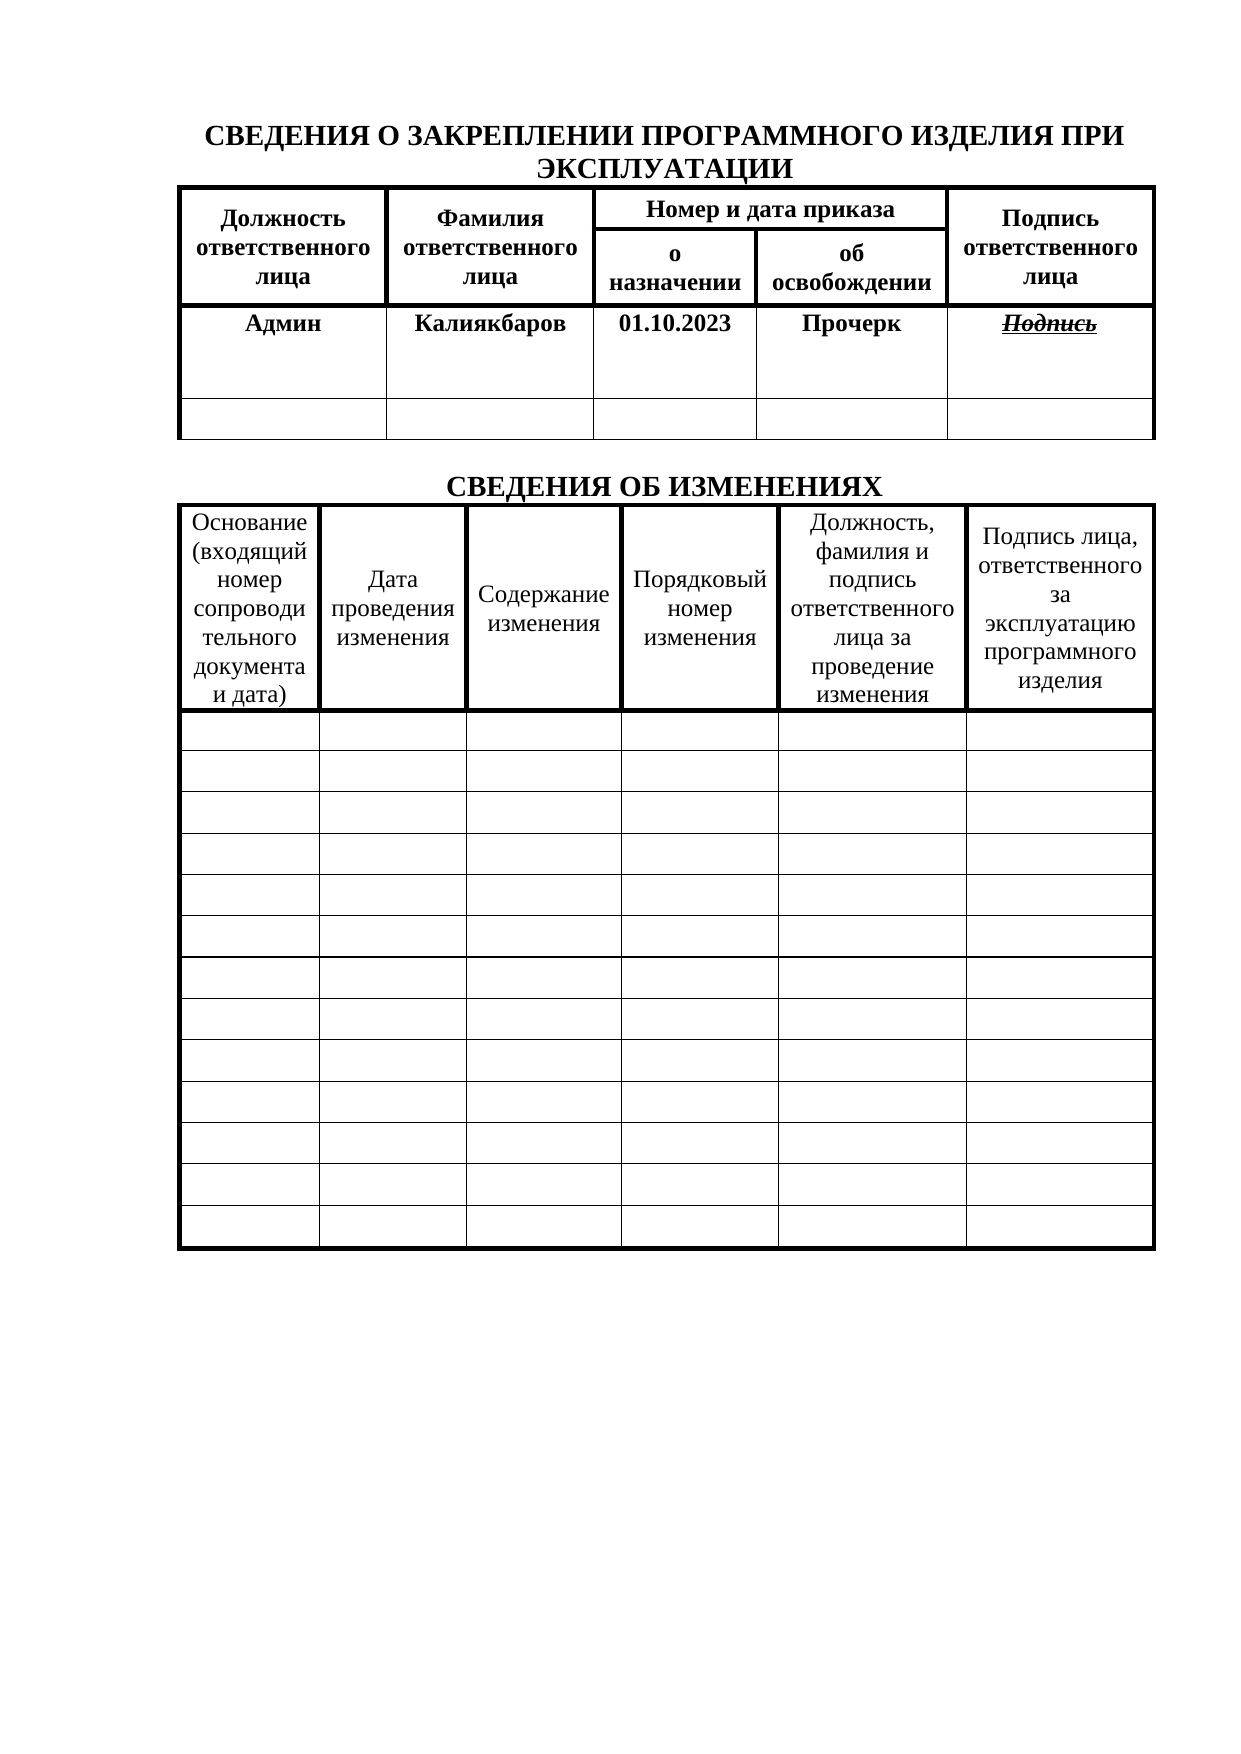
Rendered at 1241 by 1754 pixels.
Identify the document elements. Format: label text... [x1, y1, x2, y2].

table_cell [320, 1123, 466, 1163]
table_cell [467, 713, 621, 750]
table_cell Админ [182, 308, 386, 398]
table_cell об освобождении [758, 231, 945, 303]
table_cell [182, 1206, 319, 1246]
table_cell [467, 875, 621, 915]
table_cell [182, 999, 319, 1039]
table_cell [320, 1164, 466, 1204]
table_header Подпись лица, ответственного за эксплуатацию программного изделия [969, 507, 1152, 708]
table_cell [467, 958, 621, 998]
table_cell [467, 1123, 621, 1163]
table_cell [182, 1082, 319, 1122]
table_cell Подпись [948, 308, 1152, 398]
table_cell [182, 751, 319, 791]
table_cell [467, 916, 621, 956]
table_cell [320, 1082, 466, 1122]
table_cell [182, 1040, 319, 1081]
table_cell [622, 792, 778, 832]
table_cell о назначении [596, 231, 754, 303]
table_cell [948, 399, 1152, 439]
table_header Дата проведения изменения [322, 507, 464, 708]
table_cell [622, 875, 778, 915]
table_cell Прочерк [757, 308, 947, 398]
table_cell [467, 999, 621, 1039]
table_cell [757, 399, 947, 439]
table_header Должность, фамилия и подпись ответственного лица за проведение изменения [781, 507, 964, 708]
text СВЕДЕНИЯ ОБ ИЗМЕНЕНИЯХ [177, 469, 1152, 502]
table_cell Калиякбаров [387, 308, 593, 398]
table_cell [182, 1123, 319, 1163]
table_cell [467, 1040, 621, 1081]
table_cell [622, 1040, 778, 1081]
table_cell [182, 792, 319, 832]
table_cell [622, 1123, 778, 1163]
table_cell [967, 1082, 1152, 1122]
table_cell [967, 1123, 1152, 1163]
table_cell [967, 1206, 1152, 1246]
table_cell [467, 1206, 621, 1246]
table_cell [320, 713, 466, 750]
table_cell [182, 713, 319, 750]
table_cell [967, 834, 1152, 874]
table_cell [779, 875, 966, 915]
table_header Номер и дата приказа [596, 190, 945, 227]
table_cell [967, 958, 1152, 998]
table_cell [467, 1164, 621, 1204]
table_cell [779, 1164, 966, 1204]
table_cell [622, 999, 778, 1039]
table_cell [779, 999, 966, 1039]
table_cell [182, 1164, 319, 1204]
table_cell [779, 751, 966, 791]
table_cell [622, 958, 778, 998]
table_cell [622, 751, 778, 791]
text СВЕДЕНИЯ О ЗАКРЕПЛЕНИИ ПРОГРАММНОГО ИЗДЕЛИЯ ПРИ ЭКСПЛУАТАЦИИ [177, 118, 1152, 185]
table_cell [779, 834, 966, 874]
table_cell [622, 1164, 778, 1204]
table_cell [779, 792, 966, 832]
table_cell [779, 1206, 966, 1246]
table_cell [779, 713, 966, 750]
table_cell [622, 713, 778, 750]
table_cell [320, 916, 466, 956]
table_cell [320, 875, 466, 915]
table_cell [320, 834, 466, 874]
table_cell [182, 958, 319, 998]
table_header Подпись ответственного лица [949, 190, 1152, 303]
table_cell [967, 916, 1152, 956]
table_header Порядковый номер изменения [624, 507, 776, 708]
table_cell [967, 792, 1152, 832]
table_cell [967, 999, 1152, 1039]
table_cell [967, 751, 1152, 791]
table_cell [387, 399, 593, 439]
table_header Содержание изменения [469, 507, 619, 708]
table_cell [967, 875, 1152, 915]
table_cell [594, 399, 756, 439]
table_cell 01.10.2023 [594, 308, 756, 398]
table_cell [779, 1040, 966, 1081]
table_cell [320, 999, 466, 1039]
table_cell [182, 834, 319, 874]
table_cell [467, 751, 621, 791]
table_cell [320, 1206, 466, 1246]
table_cell [622, 1206, 778, 1246]
table_cell [779, 1082, 966, 1122]
table_cell [182, 916, 319, 956]
table_cell [320, 792, 466, 832]
table_cell [467, 834, 621, 874]
table_header Основание (входящий номер сопроводи тельного документа и дата) [182, 507, 317, 708]
table_cell [779, 916, 966, 956]
table_cell [467, 792, 621, 832]
table_cell [182, 875, 319, 915]
table_cell [320, 958, 466, 998]
table_cell [779, 958, 966, 998]
table_cell [622, 1082, 778, 1122]
table_cell [320, 1040, 466, 1081]
table_cell [467, 1082, 621, 1122]
table_cell [622, 916, 778, 956]
table_cell [320, 751, 466, 791]
table_cell [967, 713, 1152, 750]
table_cell [967, 1040, 1152, 1081]
table_header Фамилия ответственного лица [389, 190, 592, 303]
table_cell [779, 1123, 966, 1163]
table_cell [967, 1164, 1152, 1204]
table_header Должность ответственного лица [182, 190, 384, 303]
table_cell [182, 399, 386, 439]
table_cell [622, 834, 778, 874]
